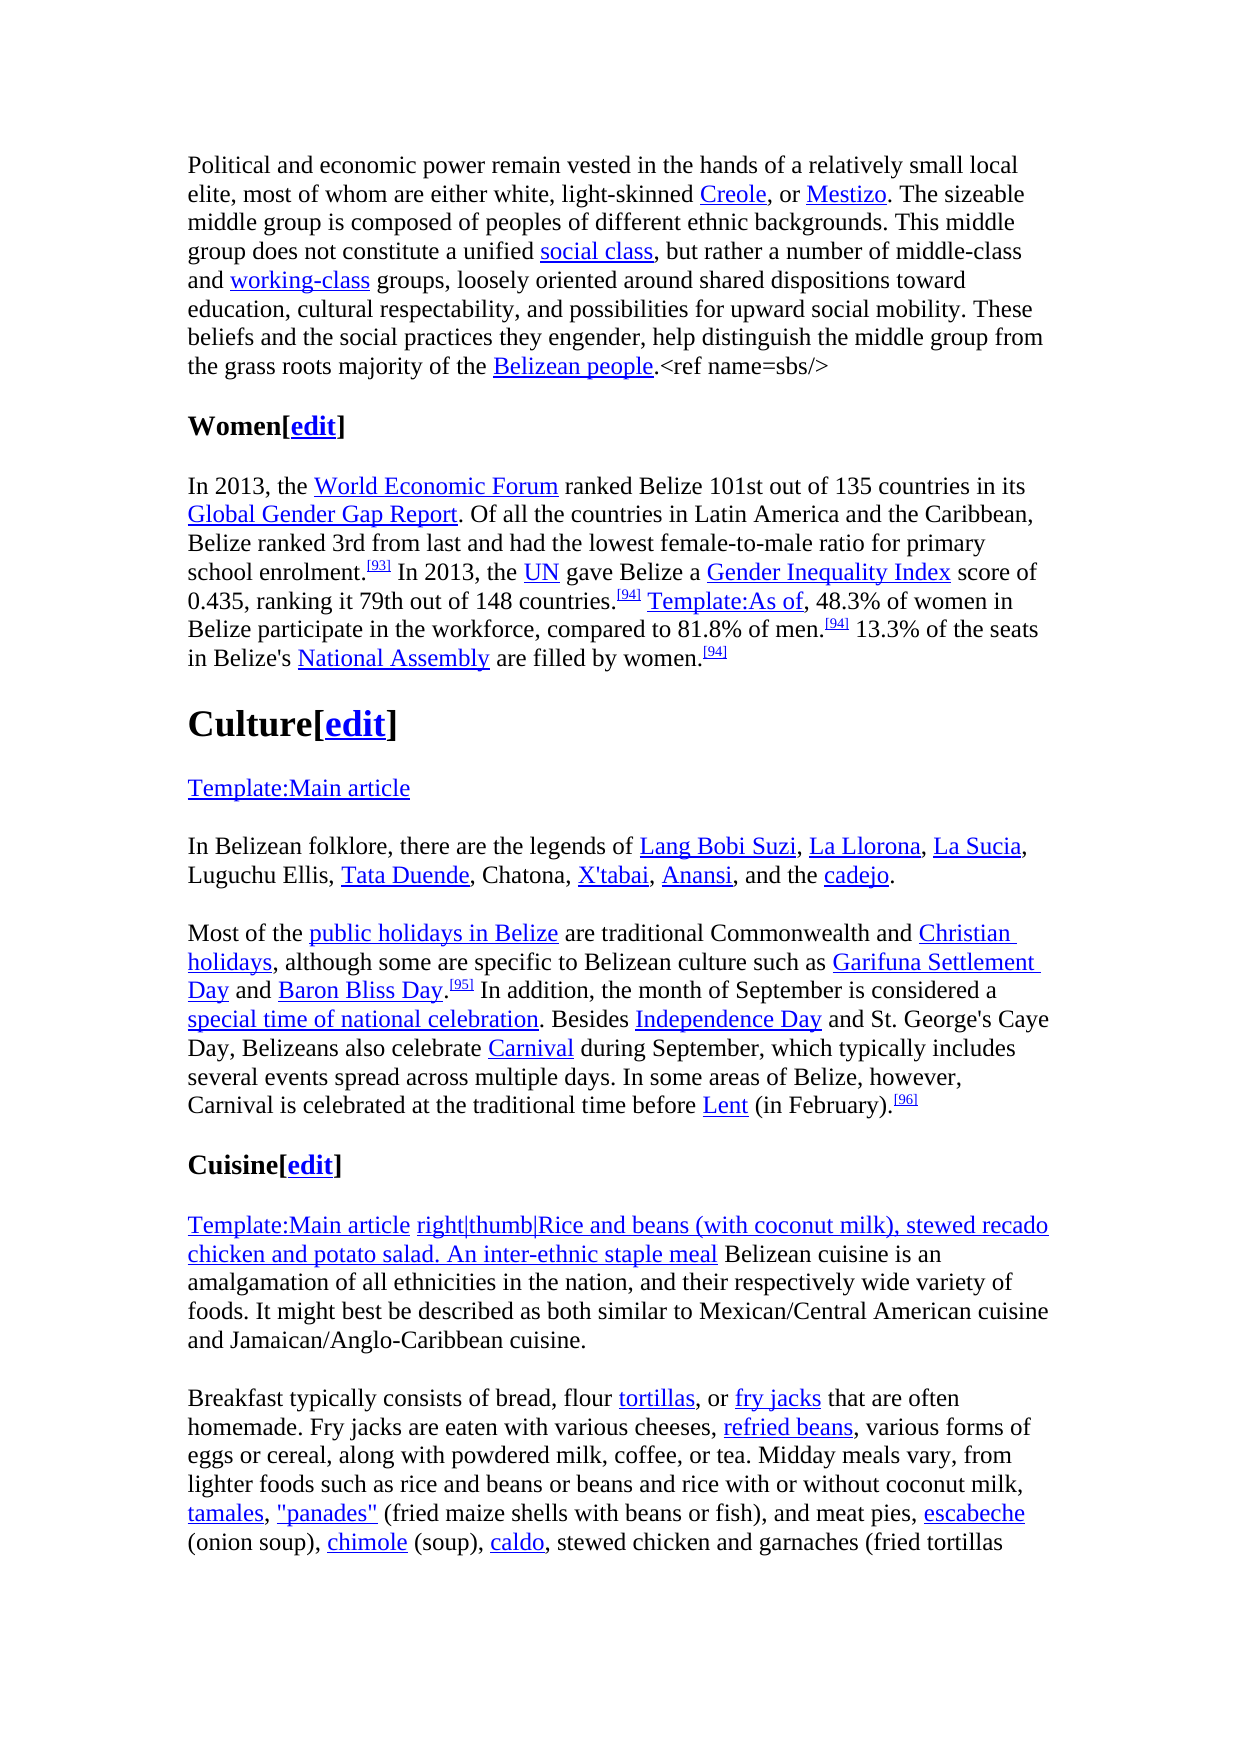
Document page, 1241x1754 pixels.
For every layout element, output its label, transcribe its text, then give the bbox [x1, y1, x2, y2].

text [187, 1383, 1053, 1555]
text In Belizean folklore, there are the legends of Lang Bobi Suzi, La Llorona, La Sucia, Luguchu Ellis, Tata Duende, Chatona, X'tabai, Anansi, and the cadejo. [187, 831, 1053, 889]
text Template:Main article [187, 773, 1053, 802]
subtitle Culture[edit] [187, 701, 1053, 744]
subtitle Women[edit] [187, 409, 1053, 442]
subtitle Cuisine[edit] [187, 1148, 1053, 1181]
text In 2013, the World Economic Forum ranked Belize 101st out of 135 countries in its Global Gender Gap Report. Of all the countries in Latin America and the Caribbean, Belize ranked 3rd from last and had the lowest female-to-male ratio for primary school enrolment.[93] In 2013, the UN gave Belize a Gender Inequality Index score of 0.435, ranking it 79th out of 148 countries.[94] Template:As of, 48.3% of women in Belize participate in the workforce, compared to 81.8% of men.[94] 13.3% of the seats in Belize's National Assembly are filled by women.[94] [187, 471, 1053, 672]
text Most of the public holidays in Belize are traditional Commonwealth and Christian holidays, although some are specific to Belizean culture such as Garifuna Settlement Day and Baron Bliss Day.[95] In addition, the month of September is considered a special time of national celebration. Besides Independence Day and St. George's Caye Day, Belizeans also celebrate Carnival during September, which typically includes several events spread across multiple days. In some areas of Belize, however, Carnival is celebrated at the traditional time before Lent (in February).[96] [187, 918, 1053, 1119]
text Template:Main article right|thumb|Rice and beans (with coconut milk), stewed recado chicken and potato salad. An inter-ethnic staple meal Belizean cuisine is an amalgamation of all ethnicities in the nation, and their respectively wide variety of foods. It might best be described as both similar to Mexican/Central American cuisine and Jamaican/Anglo-Caribbean cuisine. [187, 1210, 1053, 1354]
text Political and economic power remain vested in the hands of a relatively small local elite, most of whom are either white, light-skinned Creole, or Mestizo. The sizeable middle group is composed of peoples of different ethnic backgrounds. This middle group does not constitute a unified social class, but rather a number of middle-class and working-class groups, loosely oriented around shared dispositions toward education, cultural respectability, and possibilities for upward social mobility. These beliefs and the social practices they engender, help distinguish the middle group from the grass roots majority of the Belizean people.<ref name=sbs/> [187, 150, 1053, 380]
